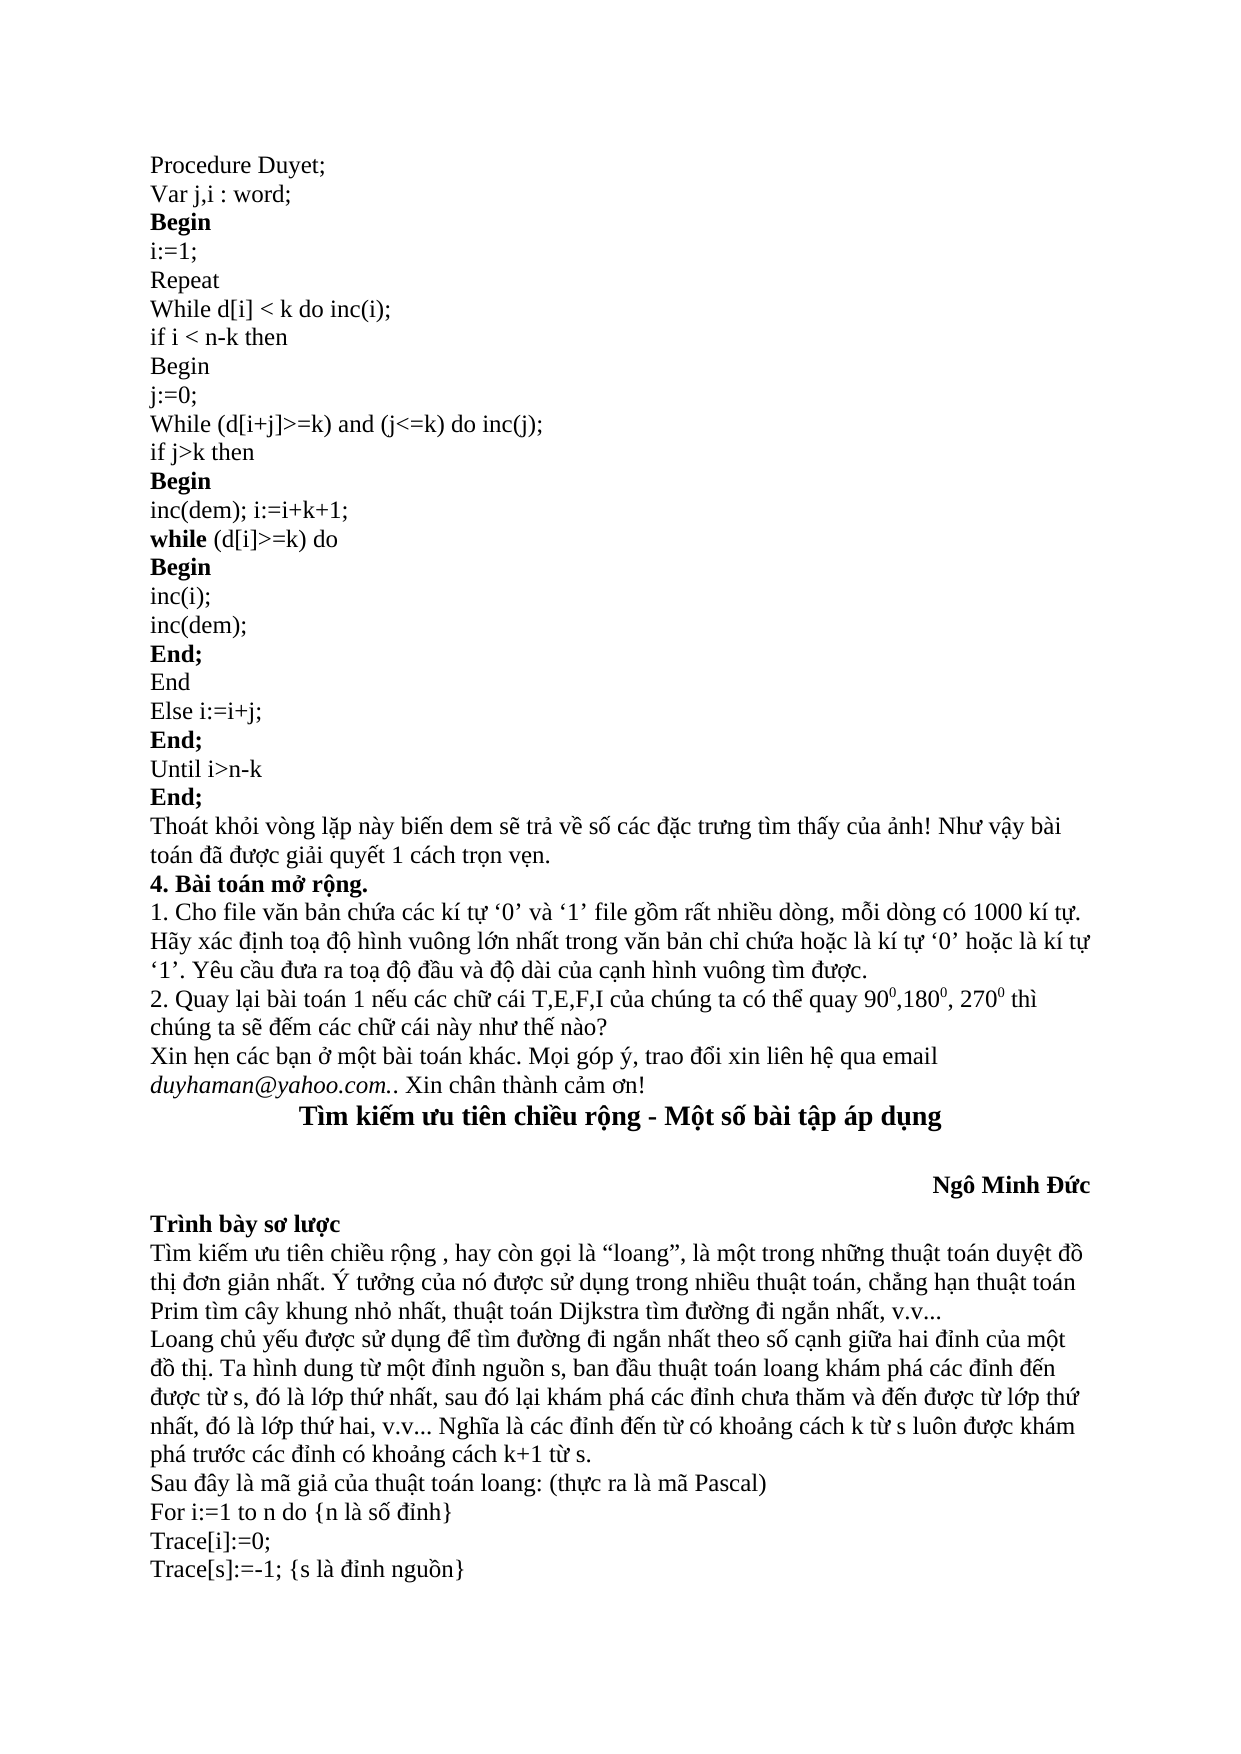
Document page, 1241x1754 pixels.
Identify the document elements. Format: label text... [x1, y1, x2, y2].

text Tìm kiếm ưu tiên chiều rộng - Một số bài tập áp dụng [150, 1099, 1090, 1131]
text 4. Bài toán mở rộng. [150, 869, 1090, 897]
text Trace[i]:=0; [150, 1526, 1090, 1554]
text For i:=1 to n do {n là số đỉnh} [150, 1497, 1090, 1526]
text Ngô Minh Đức [150, 1170, 1090, 1199]
text Procedure Duyet; Var j,i : word; Begin i:=1; Repeat While d[i] < k do inc(i); if i < n-k then Begin j:=0; While (d[i+j]>=k) and (j<=k) do inc(j); if j>k then Begin inc(dem); i:=i+k+1; while (d[i]>=k) do Begin inc(i); inc(dem); End; End Else i:=i+j; End; Until i>n-k End; [150, 150, 1090, 811]
text Trace[s]:=-1; {s là đỉnh nguồn} [150, 1554, 1090, 1583]
text Tìm kiếm ưu tiên chiều rộng , hay còn gọi là “loang”, là một trong những thuật toán duyệt đồ thị đơn giản nhất. Ý tưởng của nó được sử dụng trong nhiều thuật toán, chẳng hạn thuật toán Prim tìm cây khung nhỏ nhất, thuật toán Dijkstra tìm đường đi ngắn nhất, v.v... [150, 1238, 1090, 1324]
text 1. Cho file văn bản chứa các kí tự ‘0’ và ‘1’ file gồm rất nhiều dòng, mỗi dòng có 1000 kí tự. Hãy xác định toạ độ hình vuông lớn nhất trong văn bản chỉ chứa hoặc là kí tự ‘0’ hoặc là kí tự ‘1’. Yêu cầu đưa ra toạ độ đầu và độ dài của cạnh hình vuông tìm được. [150, 897, 1090, 984]
text 2. Quay lại bài toán 1 nếu các chữ cái T,E,F,I của chúng ta có thể quay 900,1800, 2700 thì chúng ta sẽ đếm các chữ cái này như thế nào? [150, 984, 1090, 1041]
text Loang chủ yếu được sử dụng để tìm đường đi ngắn nhất theo số cạnh giữa hai đỉnh của một đồ thị. Ta hình dung từ một đỉnh nguồn s, ban đầu thuật toán loang khám phá các đỉnh đến được từ s, đó là lớp thứ nhất, sau đó lại khám phá các đỉnh chưa thăm và đến được từ lớp thứ nhất, đó là lớp thứ hai, v.v... Nghĩa là các đỉnh đến từ có khoảng cách k từ s luôn được khám phá trước các đỉnh có khoảng cách k+1 từ s. [150, 1324, 1090, 1468]
text Sau đây là mã giả của thuật toán loang: (thực ra là mã Pascal) [150, 1468, 1090, 1497]
text Xin hẹn các bạn ở một bài toán khác. Mọi góp ý, trao đổi xin liên hệ qua email duyhaman@yahoo.com.. Xin chân thành cảm ơn! [150, 1041, 1090, 1099]
text Trình bày sơ lược [150, 1209, 1090, 1238]
text Thoát khỏi vòng lặp này biến dem sẽ trả về số các đặc trưng tìm thấy của ảnh! Như vậy bài toán đã được giải quyết 1 cách trọn vẹn. [150, 811, 1090, 869]
